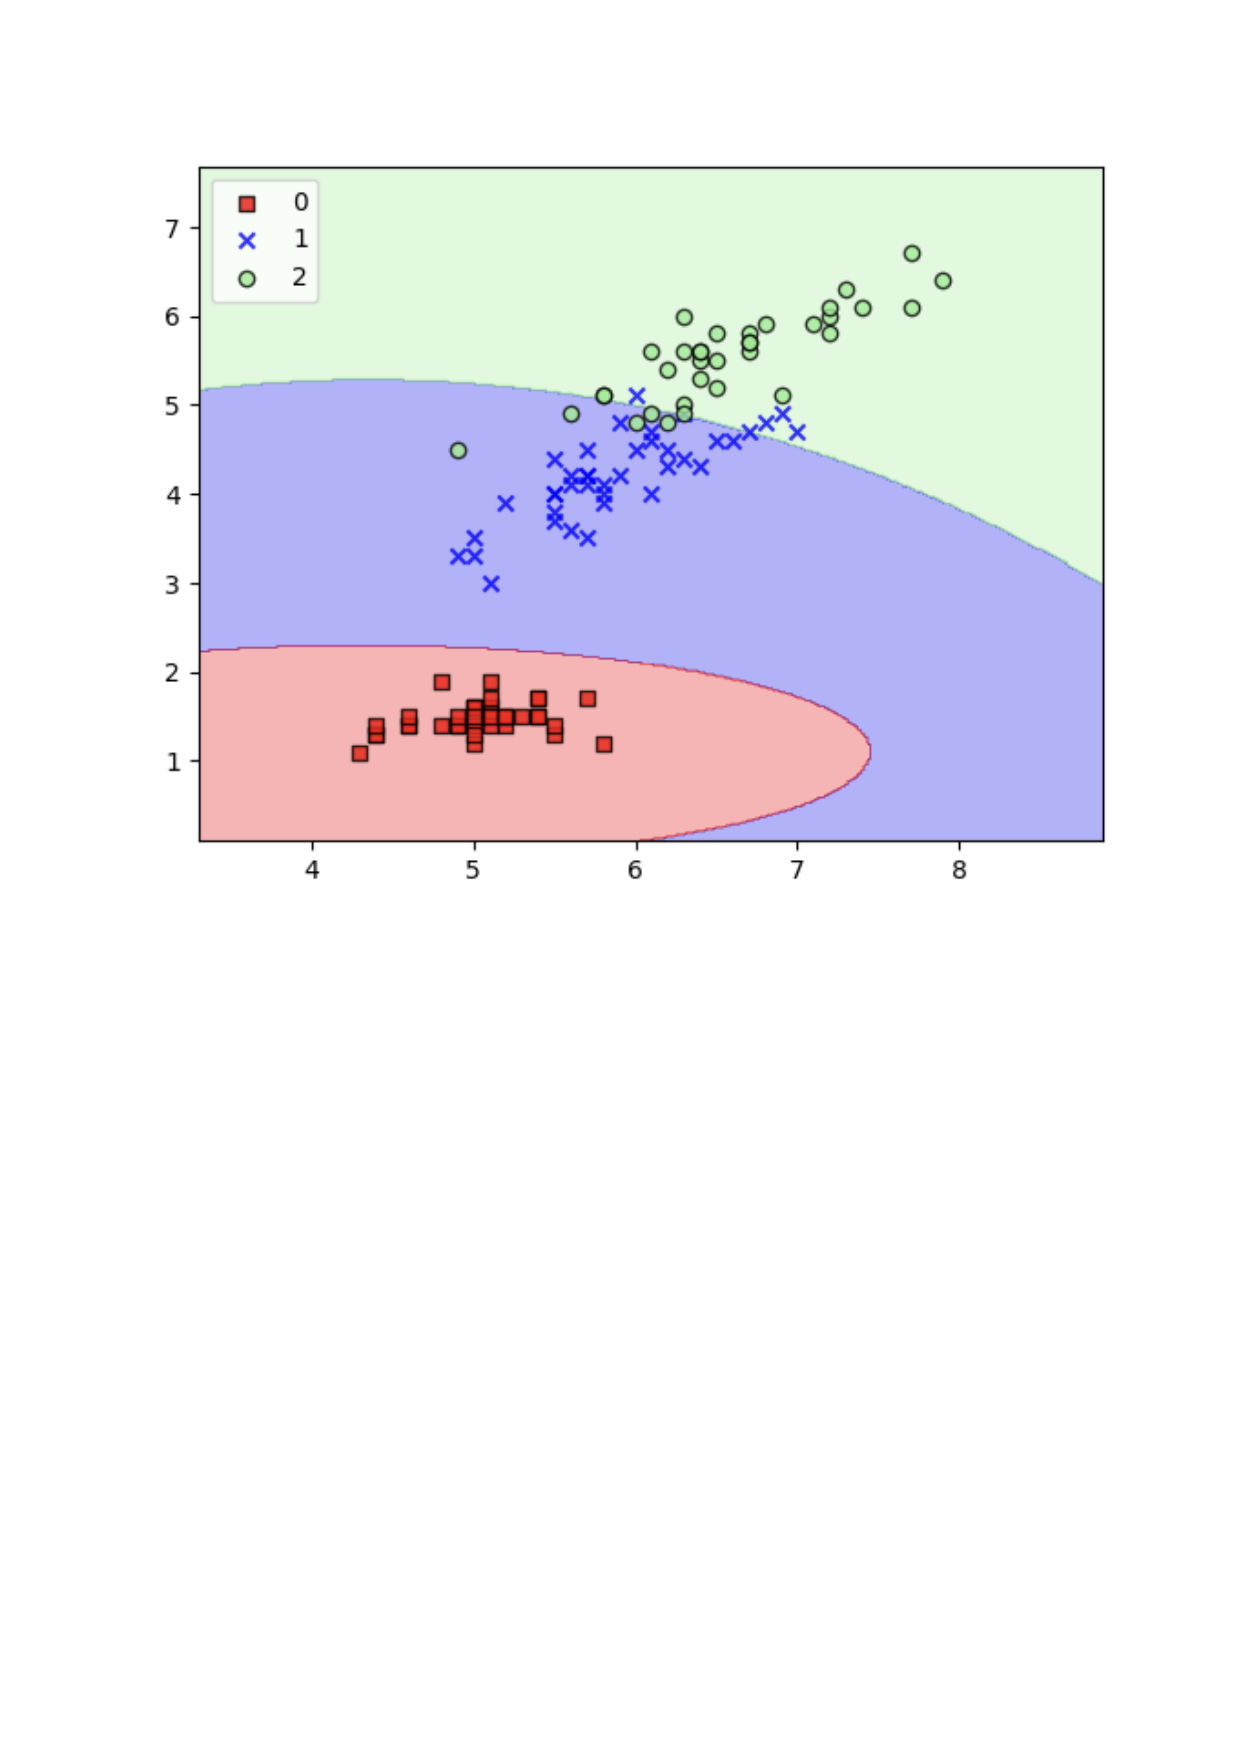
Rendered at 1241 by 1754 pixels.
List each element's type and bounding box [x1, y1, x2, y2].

picture [150, 150, 1114, 901]
